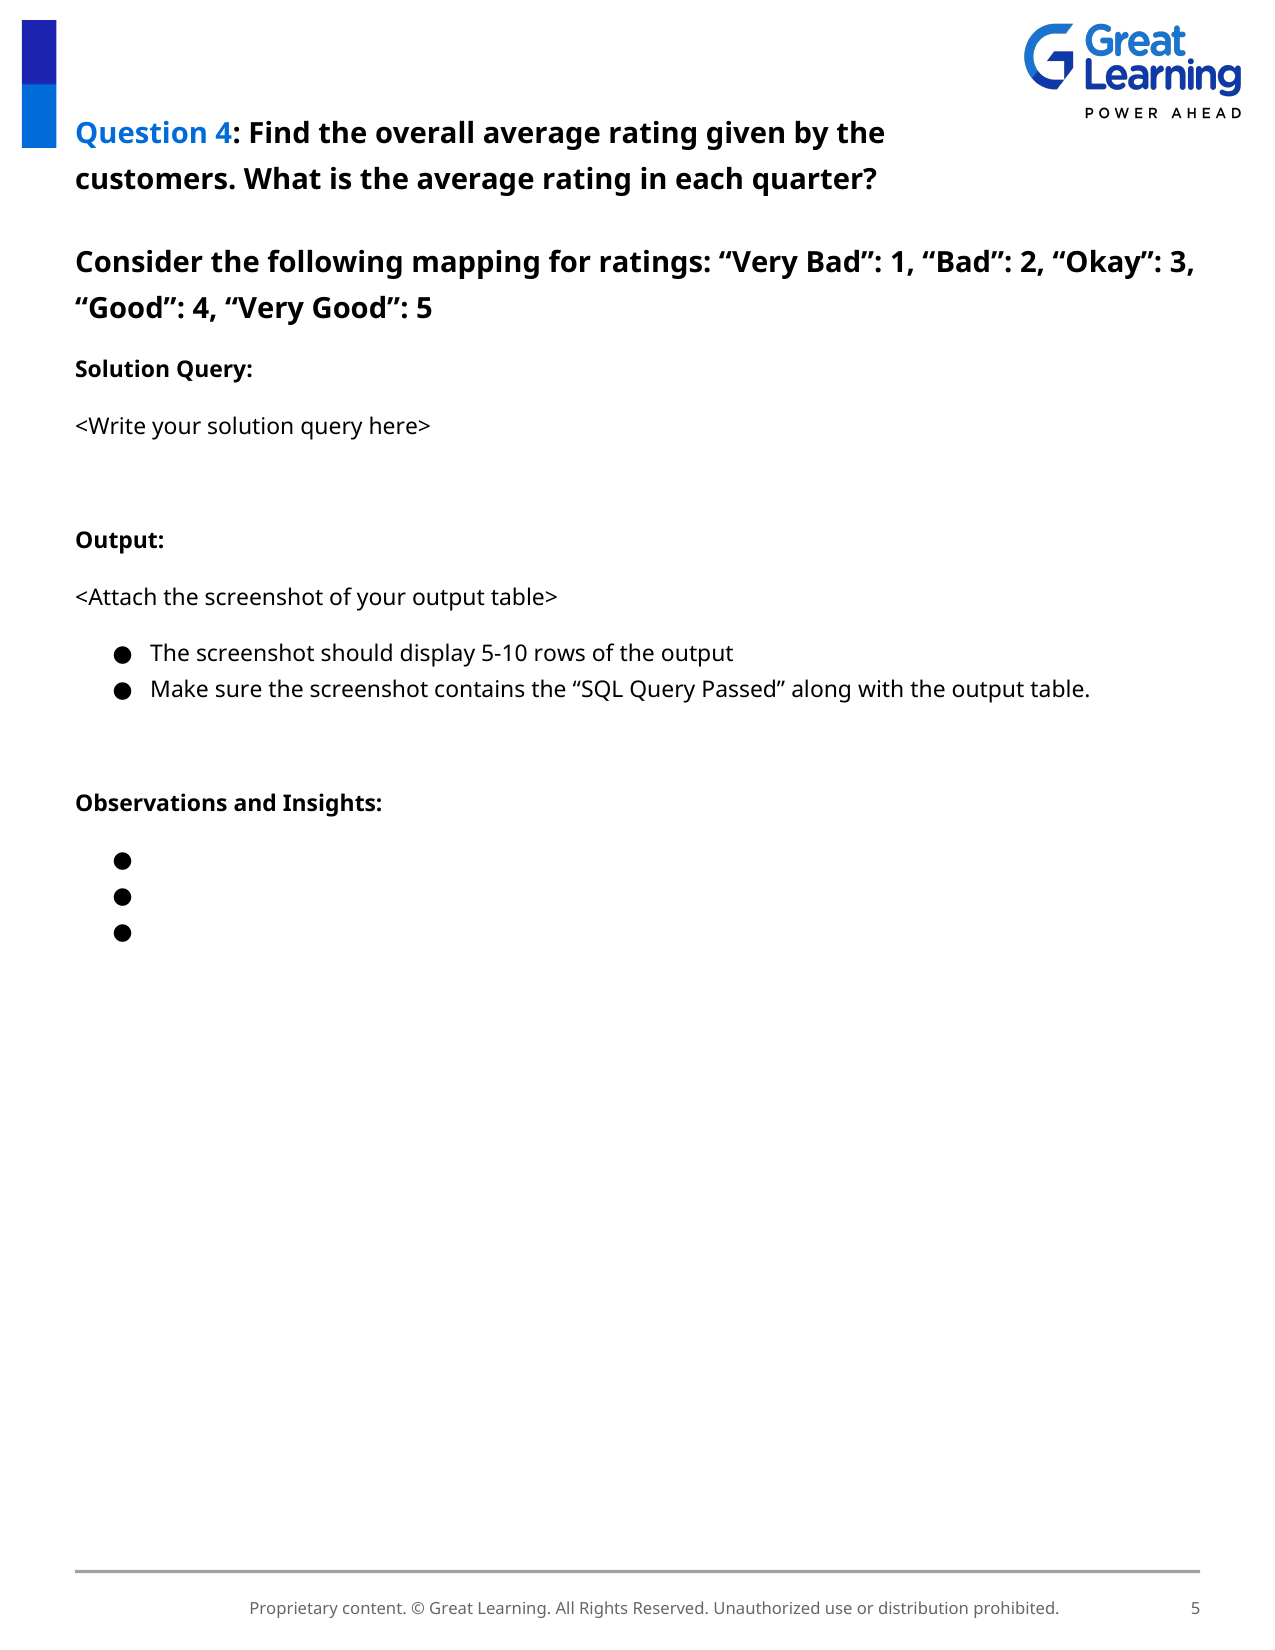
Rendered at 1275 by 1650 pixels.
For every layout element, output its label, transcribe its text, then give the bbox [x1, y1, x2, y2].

text <Attach the screenshot of your output table> [75, 580, 1200, 612]
subtitle Consider the following mapping for ratings: “Very Bad”: 1, “Bad”: 2, “Okay”: 3, “Good”: 4, “Very Good”: 5 [75, 241, 1200, 327]
text Observations and Insights: [75, 787, 1200, 818]
picture [21, 20, 57, 148]
text Solution Query: [75, 353, 1200, 384]
picture [990, 8, 1275, 134]
list Make sure the screenshot contains the “SQL Query Passed” along with the output table. [112, 673, 1200, 704]
text Output: [75, 524, 1200, 555]
text <Write your solution query here> [75, 410, 1200, 441]
list The screenshot should display 5-10 rows of the output [112, 637, 1200, 668]
subtitle Question 4: Find the overall average rating given by the customers. What is the average rating in each quarter? [75, 112, 1200, 198]
